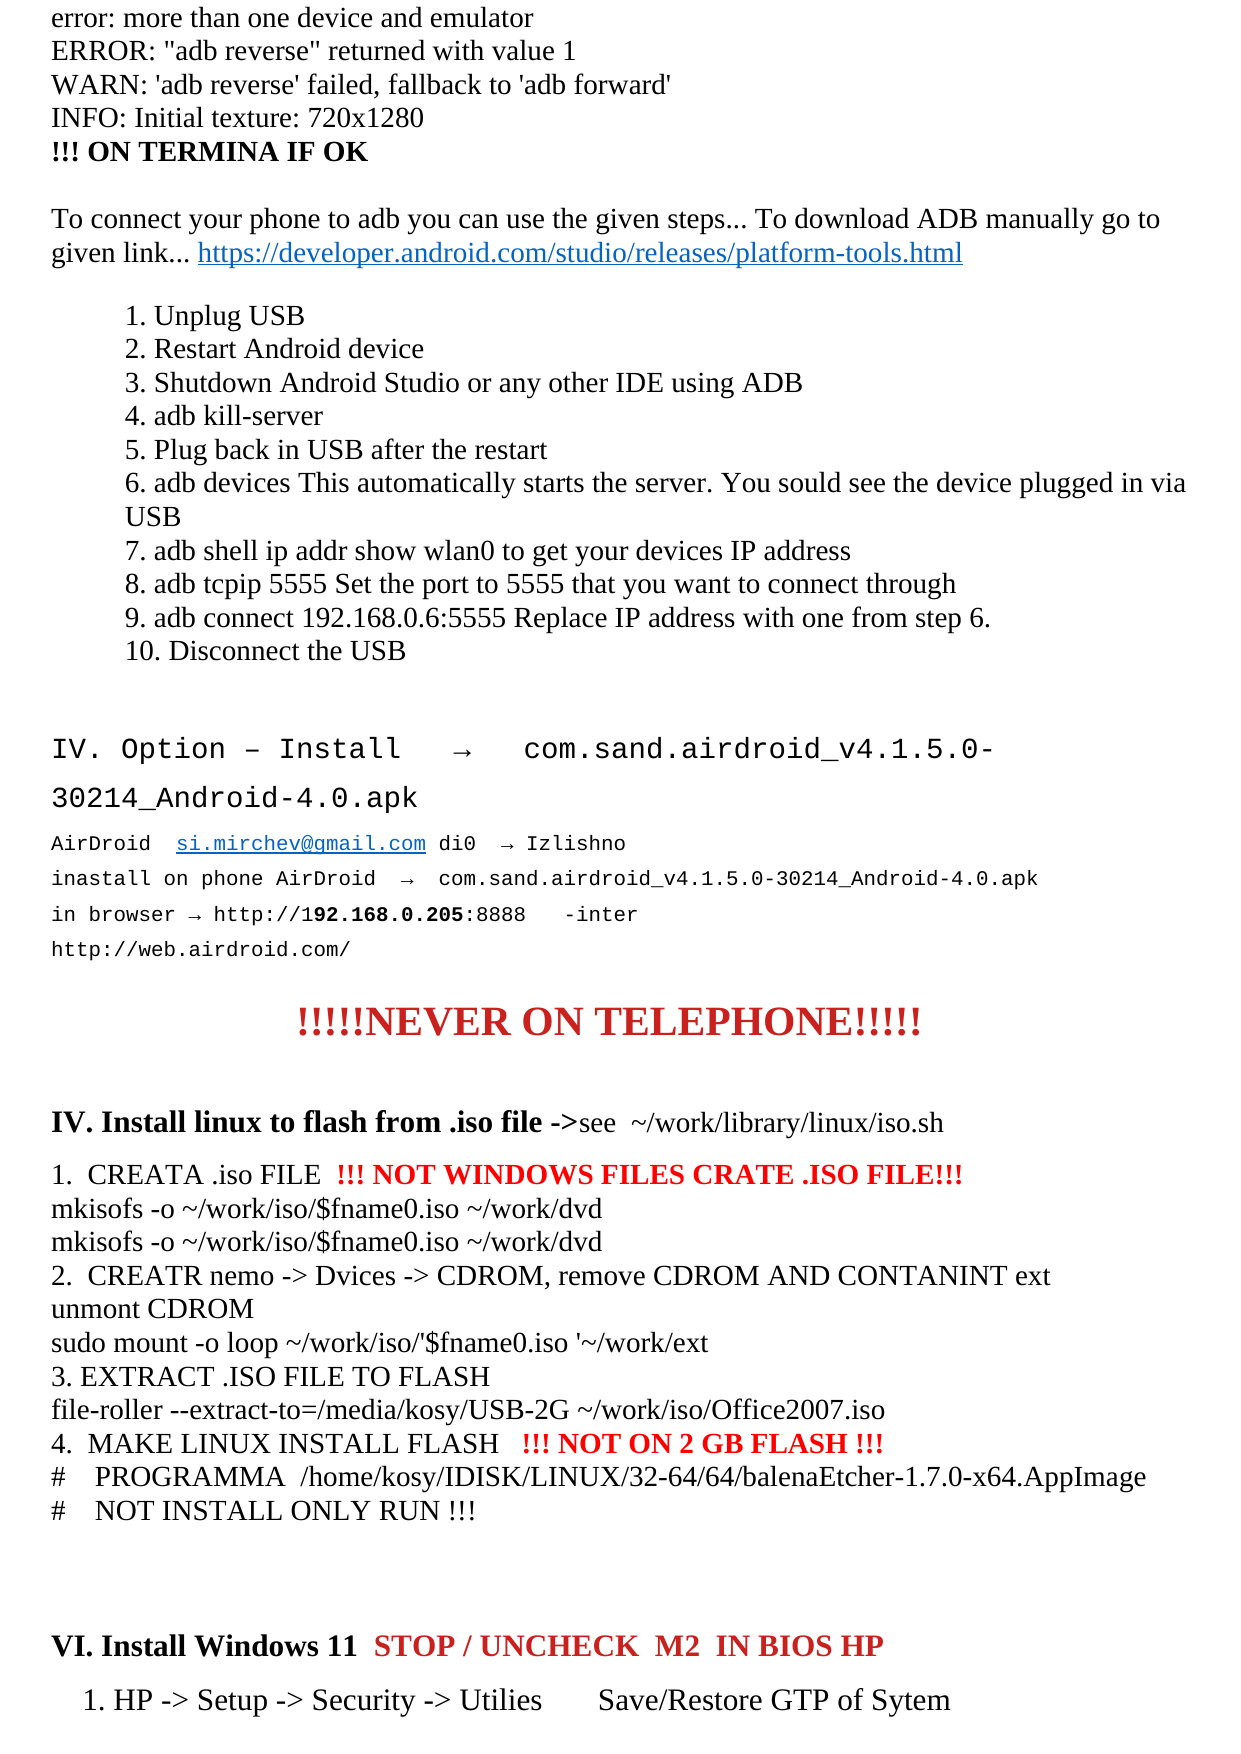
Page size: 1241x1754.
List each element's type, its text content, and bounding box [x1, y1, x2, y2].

text inastall on phone AirDroid → com.sand.airdroid_v4.1.5.0-30214_Android-4.0.apk [51, 868, 1168, 892]
text !!!!!NEVER ON TELEPHONE!!!!! [51, 996, 1168, 1044]
text unmont CDROM [51, 1292, 1196, 1325]
text IV. Option – Install → com.sand.airdroid_v4.1.5.0-30214_Android-4.0.apk [51, 734, 1168, 816]
text 2. CREATR nemo -> Dvices -> CDROM, remove CDROM AND CONTANINT ext [51, 1258, 1196, 1292]
text 4. MAKE LINUX INSTALL FLASH !!! NOT ON 2 GB FLASH !!! [51, 1426, 1196, 1459]
text 6. adb devices This automatically starts the server. You sould see the device plugged in via USB [124, 466, 1196, 533]
text 8. adb tcpip 5555 Set the port to 5555 that you want to connect through [124, 566, 1196, 600]
text ERROR: "adb reverse" returned with value 1 [51, 33, 1196, 67]
text http://web.airdroid.com/ [51, 939, 1196, 963]
text # NOT INSTALL ONLY RUN !!! [51, 1493, 1196, 1526]
text 5. Plug back in USB after the restart [124, 432, 1196, 466]
text 9. adb connect 192.168.0.6:5555 Replace IP address with one from step 6. [124, 600, 1196, 633]
text mkisofs -o ~/work/iso/$fname0.iso ~/work/dvd [51, 1191, 1196, 1224]
text 1. CREATA .iso FILE !!! NOT WINDOWS FILES CRATE .ISO FILE!!! [51, 1157, 1196, 1191]
text 10. Disconnect the USB [124, 633, 1196, 667]
text 4. adb kill-server [124, 398, 1196, 432]
text sudo mount -o loop ~/work/iso/'$fname0.iso '~/work/ext [51, 1325, 1196, 1359]
text 3. Shutdown Android Studio or any other IDE using ADB [124, 365, 1196, 398]
text 7. adb shell ip addr show wlan0 to get your devices IP address [124, 533, 1196, 566]
text IV. Install linux to flash from .iso file ->see ~/work/library/linux/iso.sh [51, 1103, 1196, 1139]
text INFO: Initial texture: 720x1280 [51, 101, 1196, 134]
text # PROGRAMMA /home/kosy/IDISK/LINUX/32-64/64/balenaEtcher-1.7.0-x64.AppImage [51, 1459, 1196, 1493]
text 3. EXTRACT .ISO FILE TO FLASH [51, 1359, 1196, 1392]
text AirDroid si.mirchev@gmail.com di0 → Izlishno [51, 833, 1168, 856]
text To connect your phone to adb you can use the given steps... To download ADB manually go to given link... https://developer.android.com/studio/releases/platform-tools.html [51, 201, 1196, 268]
text WARN: 'adb reverse' failed, fallback to 'adb forward' [51, 67, 1196, 101]
text mkisofs -o ~/work/iso/$fname0.iso ~/work/dvd [51, 1224, 1196, 1258]
text in browser → http://192.168.0.205:8888 -inter [51, 904, 1168, 927]
text 1. HP -> Setup -> Security -> Utilies ✅ Save/Restore GTP of Sytem [51, 1681, 1196, 1717]
text error: more than one device and emulator [51, 0, 1196, 33]
text 2. Restart Android device [124, 331, 1196, 365]
text VI. Install Windows 11 STOP / UNCHECK M2 IN BIOS HP [51, 1627, 1196, 1663]
text file-roller --extract-to=/media/kosy/USB-2G ~/work/iso/Office2007.iso [51, 1392, 1196, 1426]
text !!! ON TERMINA IF OK [51, 134, 1196, 168]
text 1. Unplug USB [124, 298, 1196, 331]
